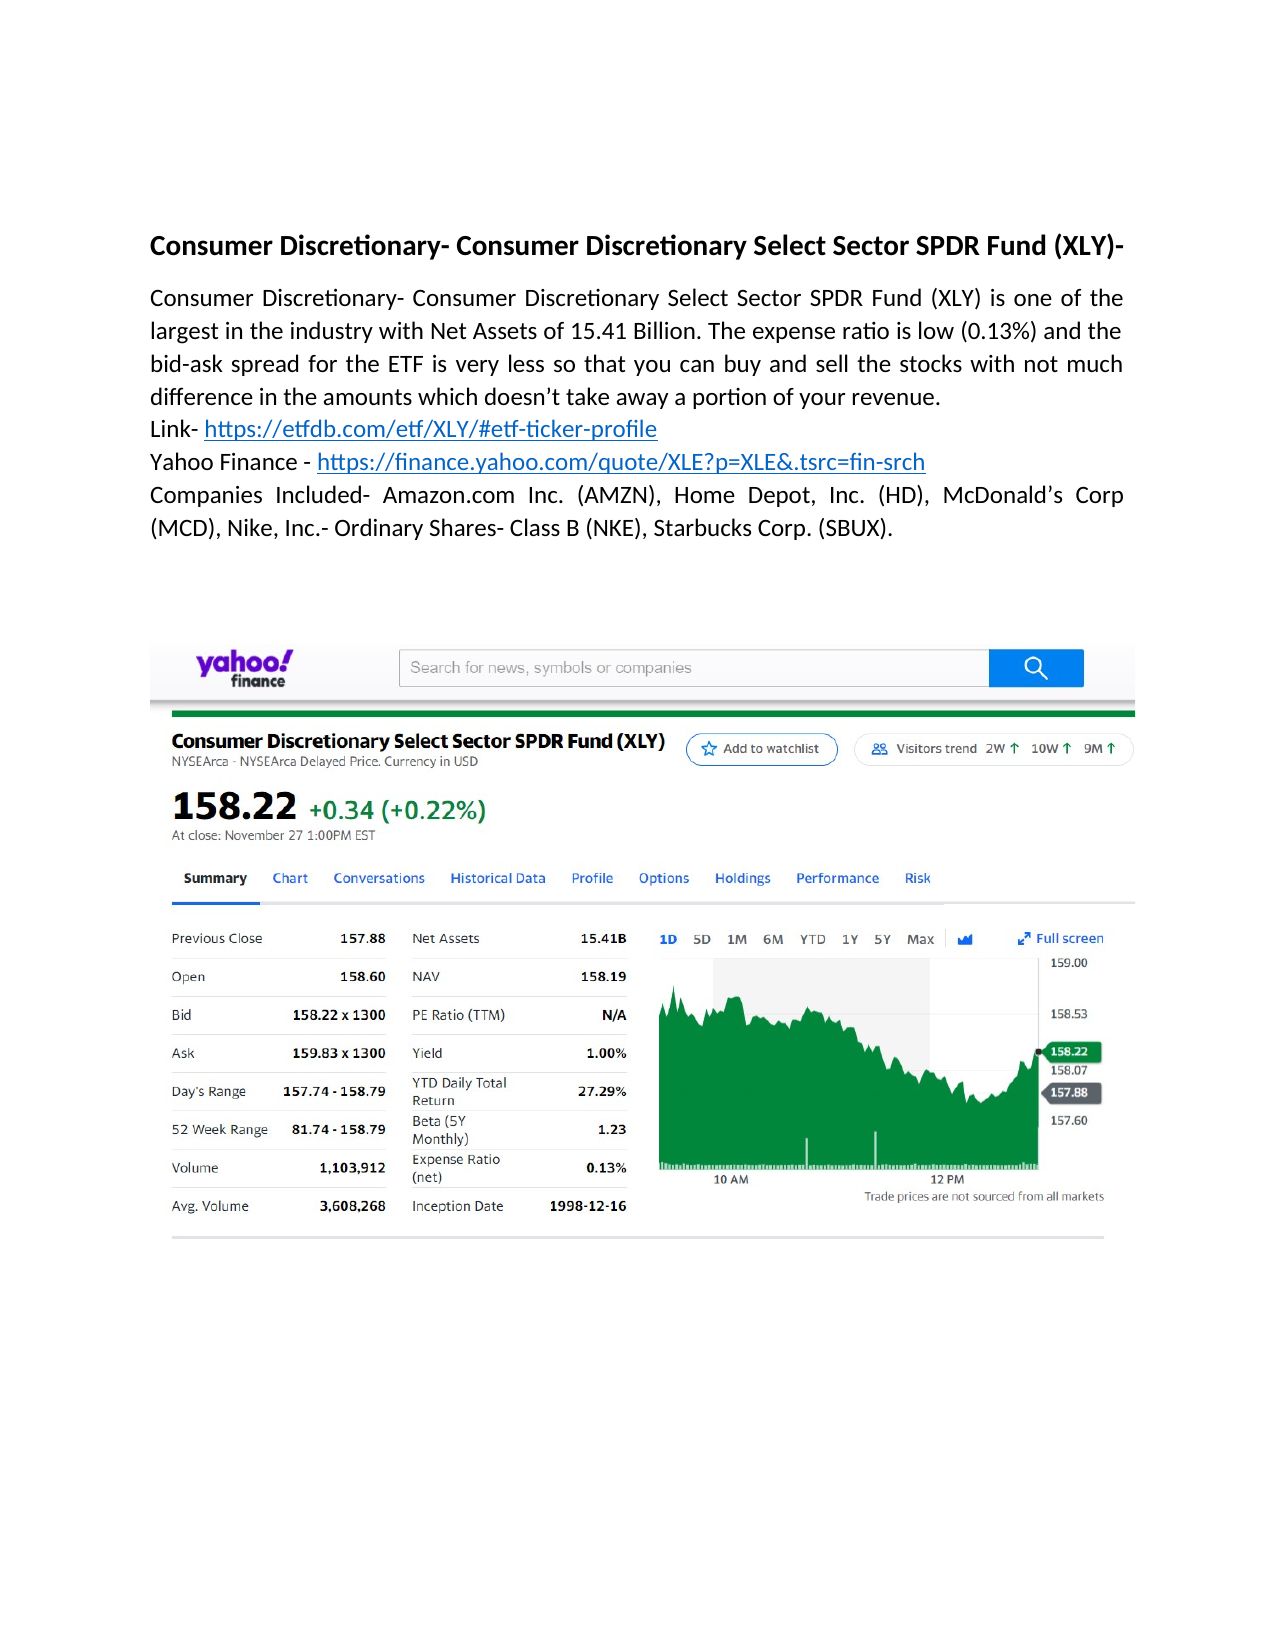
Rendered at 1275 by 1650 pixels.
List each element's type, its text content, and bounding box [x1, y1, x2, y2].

text Yahoo Finance - https://finance.yahoo.com/quote/XLE?p=XLE&.tsrc=fin-srch [150, 447, 1125, 477]
text Link- https://etfdb.com/etf/XLY/#etf-ticker-profile [150, 414, 1125, 444]
text Companies Included- Amazon.com Inc. (AMZN), Home Depot, Inc. (HD), McDonald’s Corp (MCD), Nike, Inc.- Ordinary Shares- Class B (NKE), Starbucks Corp. (SBUX). [150, 479, 1125, 543]
text Consumer Discretionary- Consumer Discretionary Select Sector SPDR Fund (XLY)- [150, 227, 1125, 262]
text Consumer Discretionary- Consumer Discretionary Select Sector SPDR Fund (XLY) is one of the largest in the industry with Net Assets of 15.41 Billion. The expense ratio is low (0.13%) and the bid-ask spread for the ETF is very less so that you can buy and sell the stocks with not much difference in the amounts which doesn’t take away a portion of your revenue. [150, 282, 1125, 411]
picture [150, 644, 1135, 1251]
